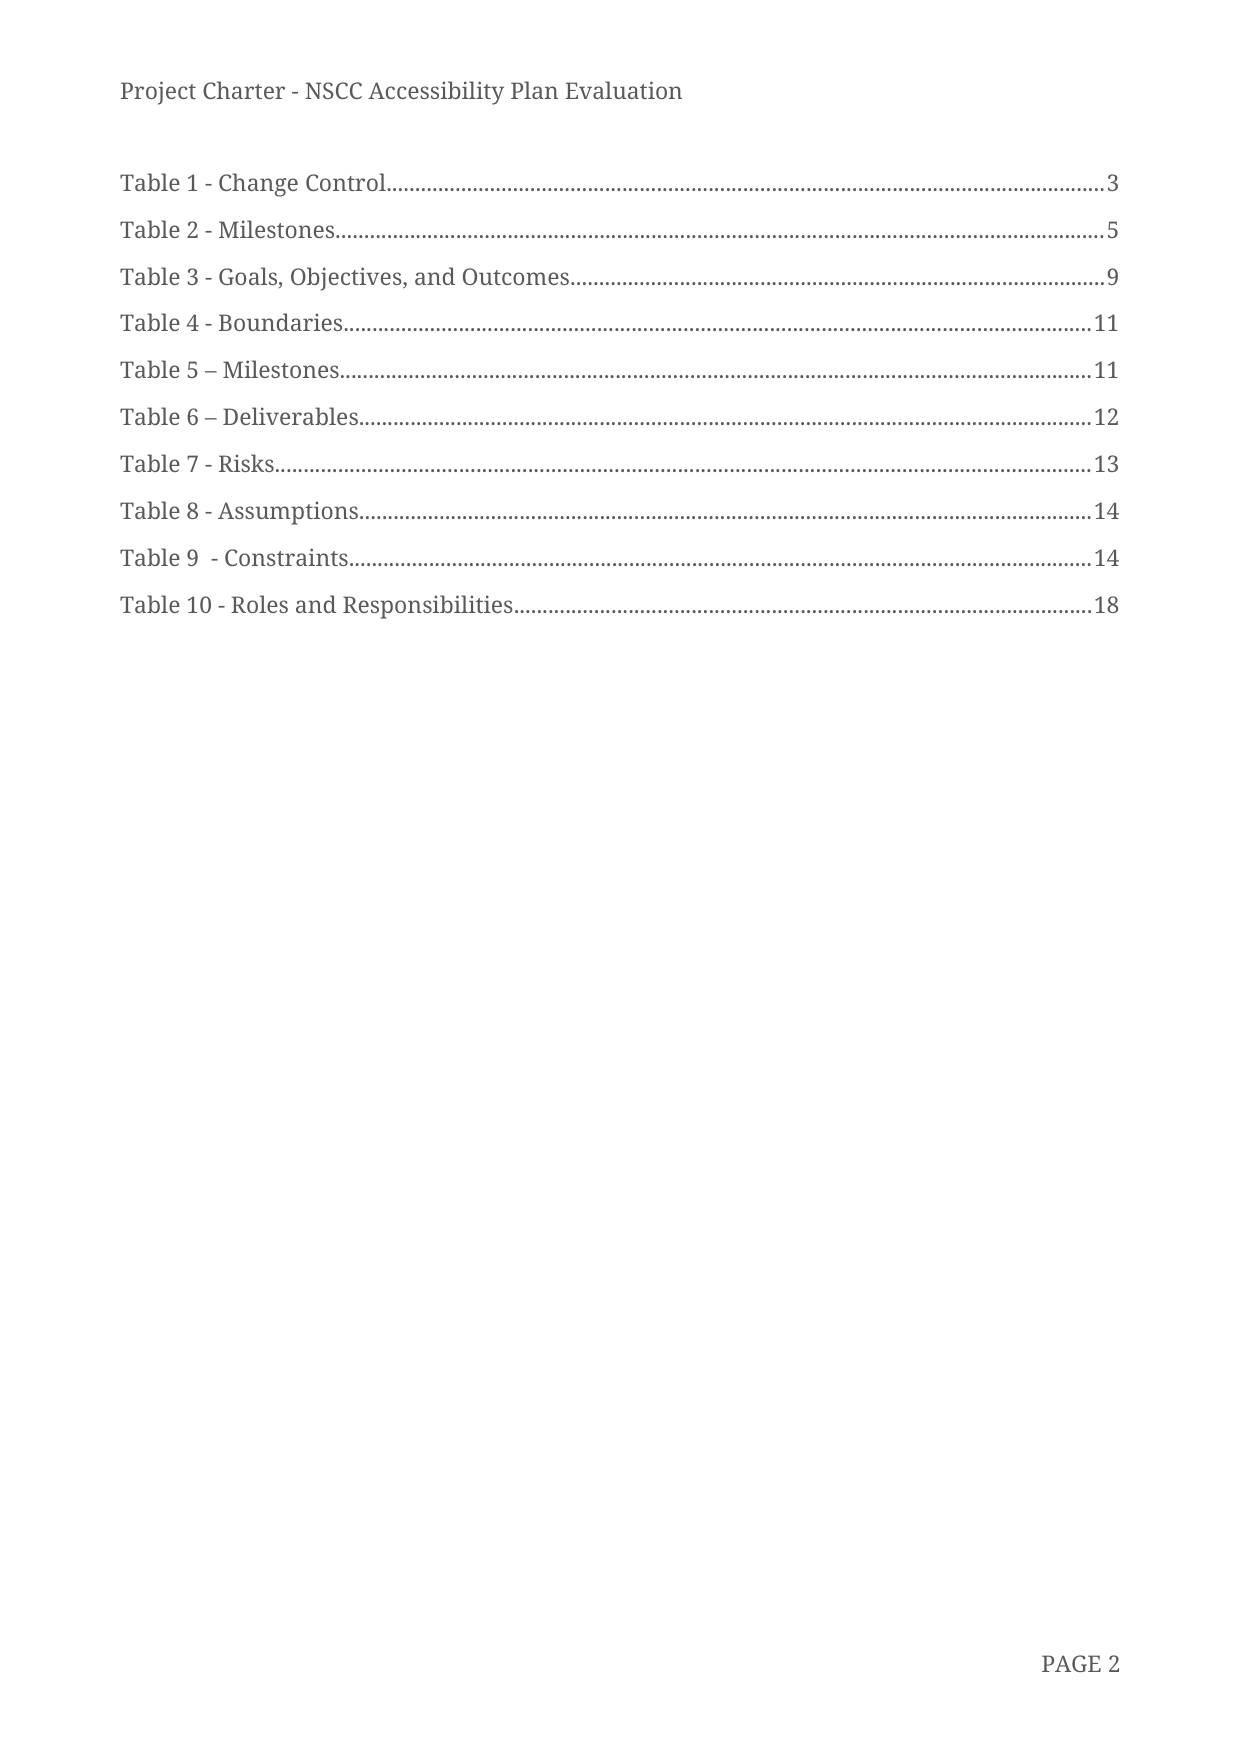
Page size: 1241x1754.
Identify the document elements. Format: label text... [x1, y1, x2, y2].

text Table 8 - Assumptions 14 [120, 495, 1120, 526]
text Table 4 - Boundaries 11 [120, 307, 1120, 339]
text Table 7 - Risks 13 [120, 448, 1120, 479]
text Table 1 - Change Control 3 [120, 167, 1120, 198]
text Table 10 - Roles and Responsibilities 18 [120, 589, 1120, 620]
text Table 5 – Milestones 11 [120, 354, 1120, 386]
text Table 3 - Goals, Objectives, and Outcomes 9 [120, 261, 1120, 292]
text Table 2 - Milestones 5 [120, 214, 1120, 245]
text Table 6 – Deliverables 12 [120, 401, 1120, 432]
text Table 9 - Constraints 14 [120, 542, 1120, 573]
